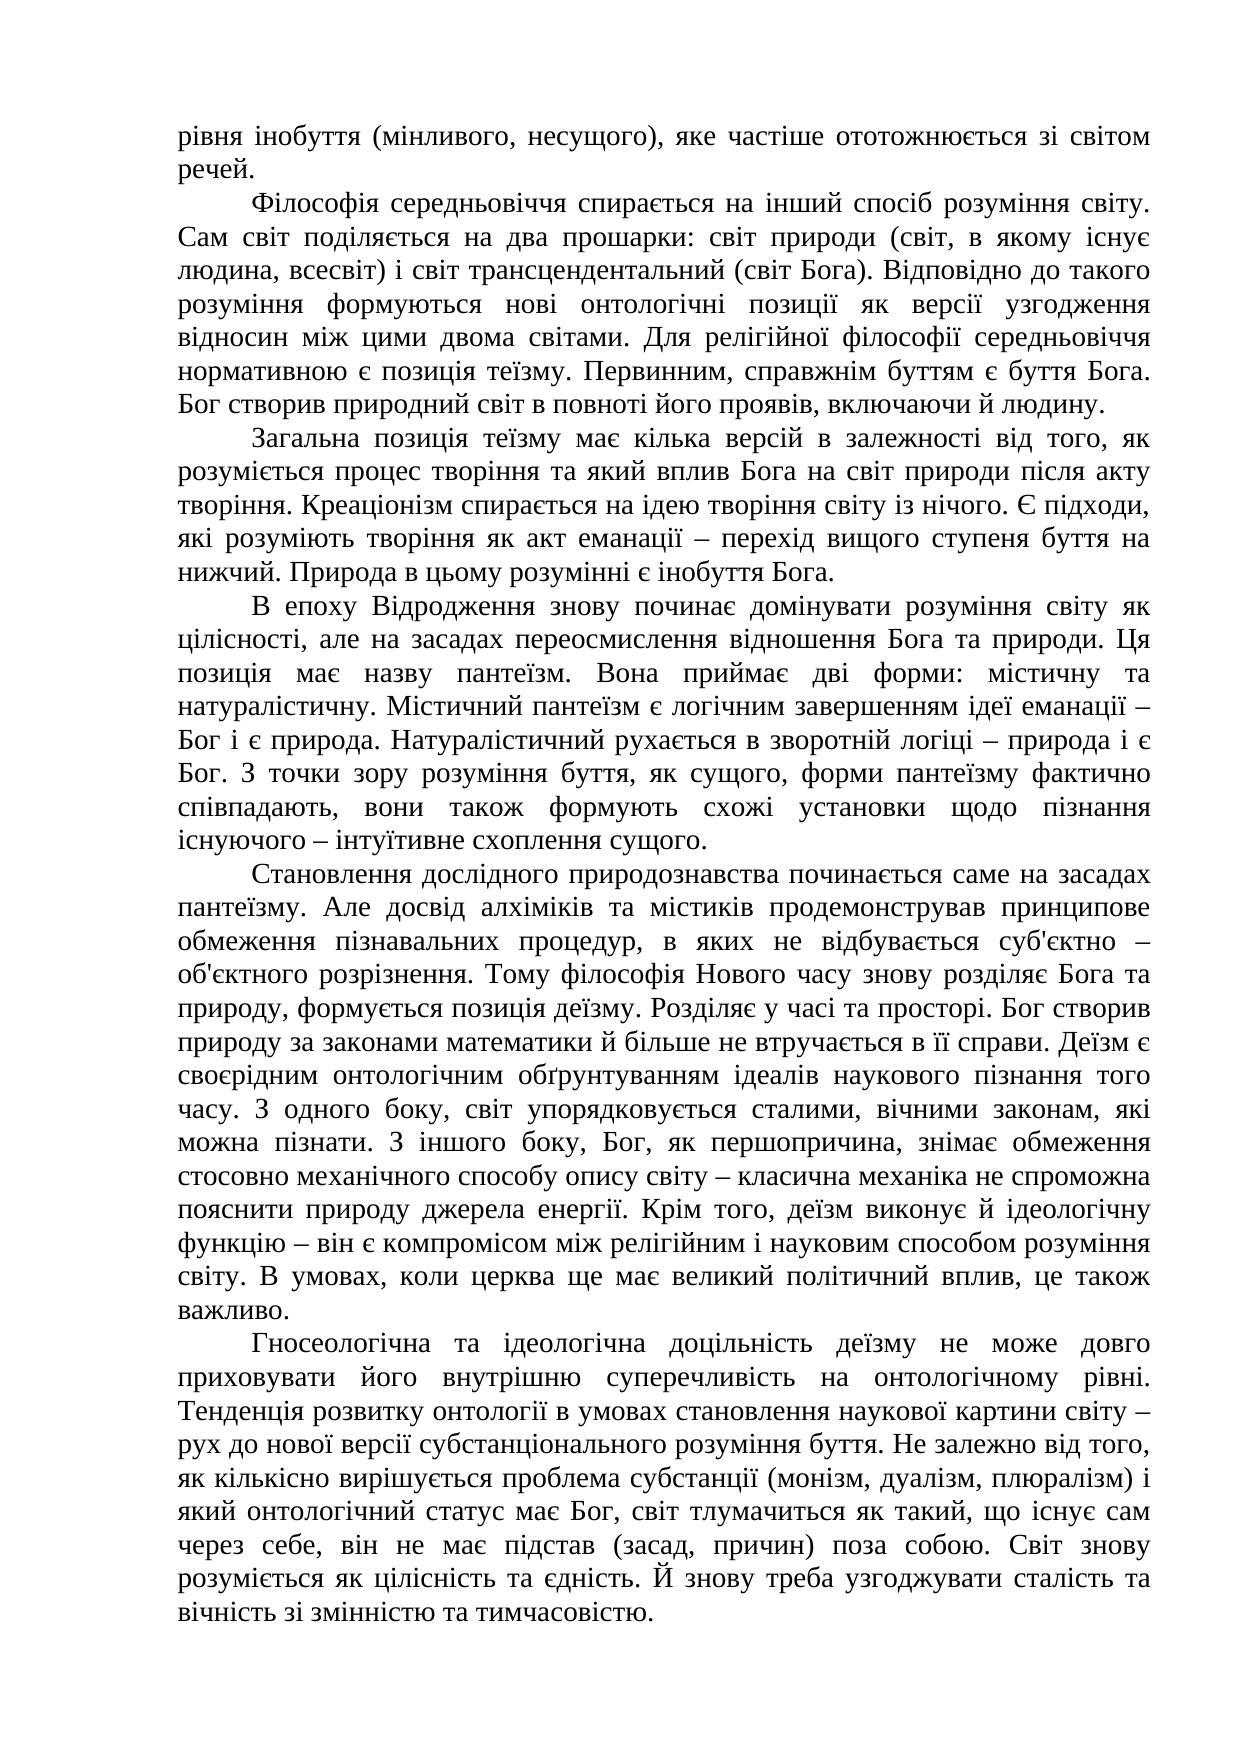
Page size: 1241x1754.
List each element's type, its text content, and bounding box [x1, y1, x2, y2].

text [177, 118, 1152, 185]
text Філософія середньовіччя спирається на інший спосіб розуміння світу. Сам світ поділяється на два прошарки: світ природи (світ, в якому існує людина, всесвіт) і світ трансцендентальний (світ Бога). Відповідно до такого розуміння формуються нові онтологічні позиції як версії узгодження відносин між цими двома світами. Для релігійної філософії середньовіччя нормативною є позиція теїзму. Первинним, справжнім буттям є буття Бога. Бог створив природний світ в повноті його проявів, включаючи й людину. [177, 185, 1152, 420]
text Гносеологічна та ідеологічна доцільність деїзму не може довго приховувати його внутрішню суперечливість на онтологічному рівні. Тенденція розвитку онтології в умовах становлення наукової картини світу – рух до нової версії субстанціонального розуміння буття. Не залежно від того, як кількісно вирішується проблема субстанції (монізм, дуалізм, плюралізм) і який онтологічний статус має Бог, світ тлумачиться як такий, що існує сам через себе, він не має підстав (засад, причин) поза собою. Світ знову розуміється як цілісність та єдність. Й знову треба узгоджувати сталість та вічність зі змінністю та тимчасовістю. [177, 1326, 1152, 1627]
text Становлення дослідного природознавства починається саме на засадах пантеїзму. Але досвід алхіміків та містиків продемонстрував принципове обмеження пізнавальних процедур, в яких не відбувається суб'єктно – об'єктного розрізнення. Тому філософія Нового часу знову розділяє Бога та природу, формується позиція деїзму. Розділяє у часі та просторі. Бог створив природу за законами математики й більше не втручається в її справи. Деїзм є своєрідним онтологічним обґрунтуванням ідеалів наукового пізнання того часу. З одного боку, світ упорядковується сталими, вічними законам, які можна пізнати. З іншого боку, Бог, як першопричина, знімає обмеження стосовно механічного способу опису світу – класична механіка не спроможна пояснити природу джерела енергії. Крім того, деїзм виконує й ідеологічну функцію – він є компромісом між релігійним і науковим способом розуміння світу. В умовах, коли церква ще має великий політичний вплив, це також важливо. [177, 856, 1152, 1326]
text Загальна позиція теїзму має кілька версій в залежності від того, як розуміється процес творіння та який вплив Бога на світ природи після акту творіння. Креаціонізм спирається на ідею творіння світу із нічого. Є підходи, які розуміють творіння як акт еманації – перехід вищого ступеня буття на нижчий. Природа в цьому розумінні є інобуття Бога. [177, 420, 1152, 588]
text В епоху Відродження знову починає домінувати розуміння світу як цілісності, але на засадах переосмислення відношення Бога та природи. Ця позиція має назву пантеїзм. Вона приймає дві форми: містичну та натуралістичну. Містичний пантеїзм є логічним завершенням ідеї еманації – Бог і є природа. Натуралістичний рухається в зворотній логіці – природа і є Бог. З точки зору розуміння буття, як сущого, форми пантеїзму фактично співпадають, вони також формують схожі установки щодо пізнання існуючого – інтуїтивне схоплення сущого. [177, 588, 1152, 856]
